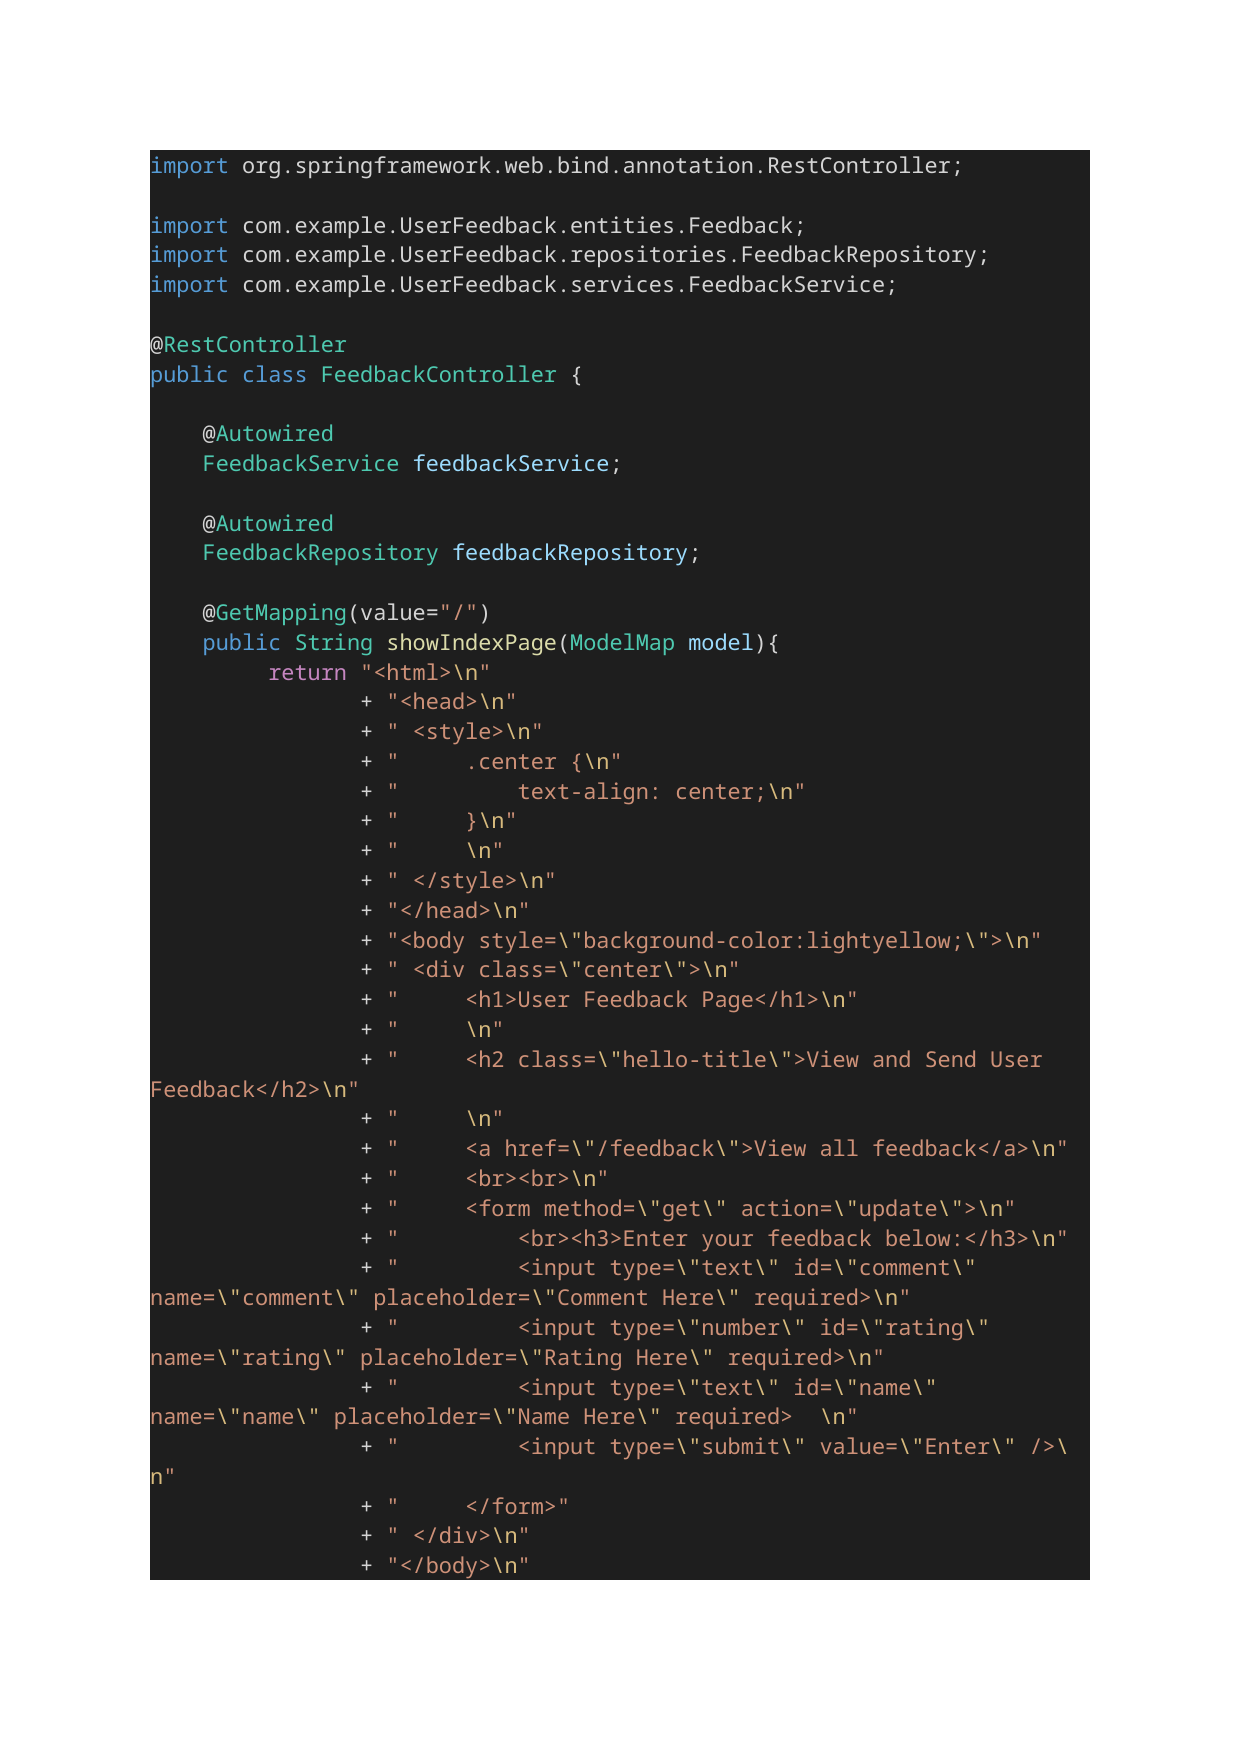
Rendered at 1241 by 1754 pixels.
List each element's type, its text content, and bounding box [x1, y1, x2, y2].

text @Autowired [150, 418, 1090, 448]
text import com.example.UserFeedback.entities.Feedback; [150, 209, 1090, 239]
text import com.example.UserFeedback.services.FeedbackService; [150, 269, 1090, 299]
text + "<body style=\"background-color:lightyellow;\">\n" [150, 924, 1090, 954]
text + " <input type=\"text\" id=\"comment\" name=\"comment\" placeholder=\"Comment Here\" required>\n" [150, 1252, 1090, 1312]
text + " <input type=\"submit\" value=\"Enter\" />\n" [150, 1431, 1090, 1491]
text + " <div class=\"center\">\n" [150, 954, 1090, 984]
text + " <br><br>\n" [150, 1163, 1090, 1193]
text + " \n" [150, 835, 1090, 865]
text + " \n" [150, 1014, 1090, 1044]
text @Autowired [150, 507, 1090, 537]
text + " </style>\n" [150, 865, 1090, 895]
text return "<html>\n" [150, 656, 1090, 686]
text import org.springframework.web.bind.annotation.RestController; [150, 150, 1090, 180]
text + " <form method=\"get\" action=\"update\">\n" [150, 1193, 1090, 1222]
text + "<head>\n" [150, 686, 1090, 716]
text + " <h1>User Feedback Page</h1>\n" [150, 984, 1090, 1014]
text + " }\n" [150, 805, 1090, 835]
text + " </form>" [150, 1491, 1090, 1520]
text import com.example.UserFeedback.repositories.FeedbackRepository; [150, 239, 1090, 269]
text @GetMapping(value="/") [150, 597, 1090, 627]
text + " <style>\n" [150, 716, 1090, 746]
text + " </div>\n" [150, 1520, 1090, 1550]
text FeedbackRepository feedbackRepository; [150, 537, 1090, 567]
text + " \n" [150, 1103, 1090, 1133]
text + " <h2 class=\"hello-title\">View and Send User Feedback</h2>\n" [150, 1044, 1090, 1103]
text + "</body>\n" [150, 1550, 1090, 1580]
text + " <input type=\"text\" id=\"name\" name=\"name\" placeholder=\"Name Here\" required> \n" [150, 1371, 1090, 1431]
text public class FeedbackController { [150, 358, 1090, 388]
text + "</head>\n" [150, 895, 1090, 924]
text FeedbackService feedbackService; [150, 448, 1090, 478]
text + " text-align: center;\n" [150, 776, 1090, 805]
text public String showIndexPage(ModelMap model){ [150, 627, 1090, 656]
text + " .center {\n" [150, 746, 1090, 776]
text + " <br><h3>Enter your feedback below:</h3>\n" [150, 1222, 1090, 1252]
text + " <a href=\"/feedback\">View all feedback</a>\n" [150, 1133, 1090, 1163]
text + " <input type=\"number\" id=\"rating\" name=\"rating\" placeholder=\"Rating Here\" required>\n" [150, 1312, 1090, 1371]
text @RestController [150, 329, 1090, 358]
